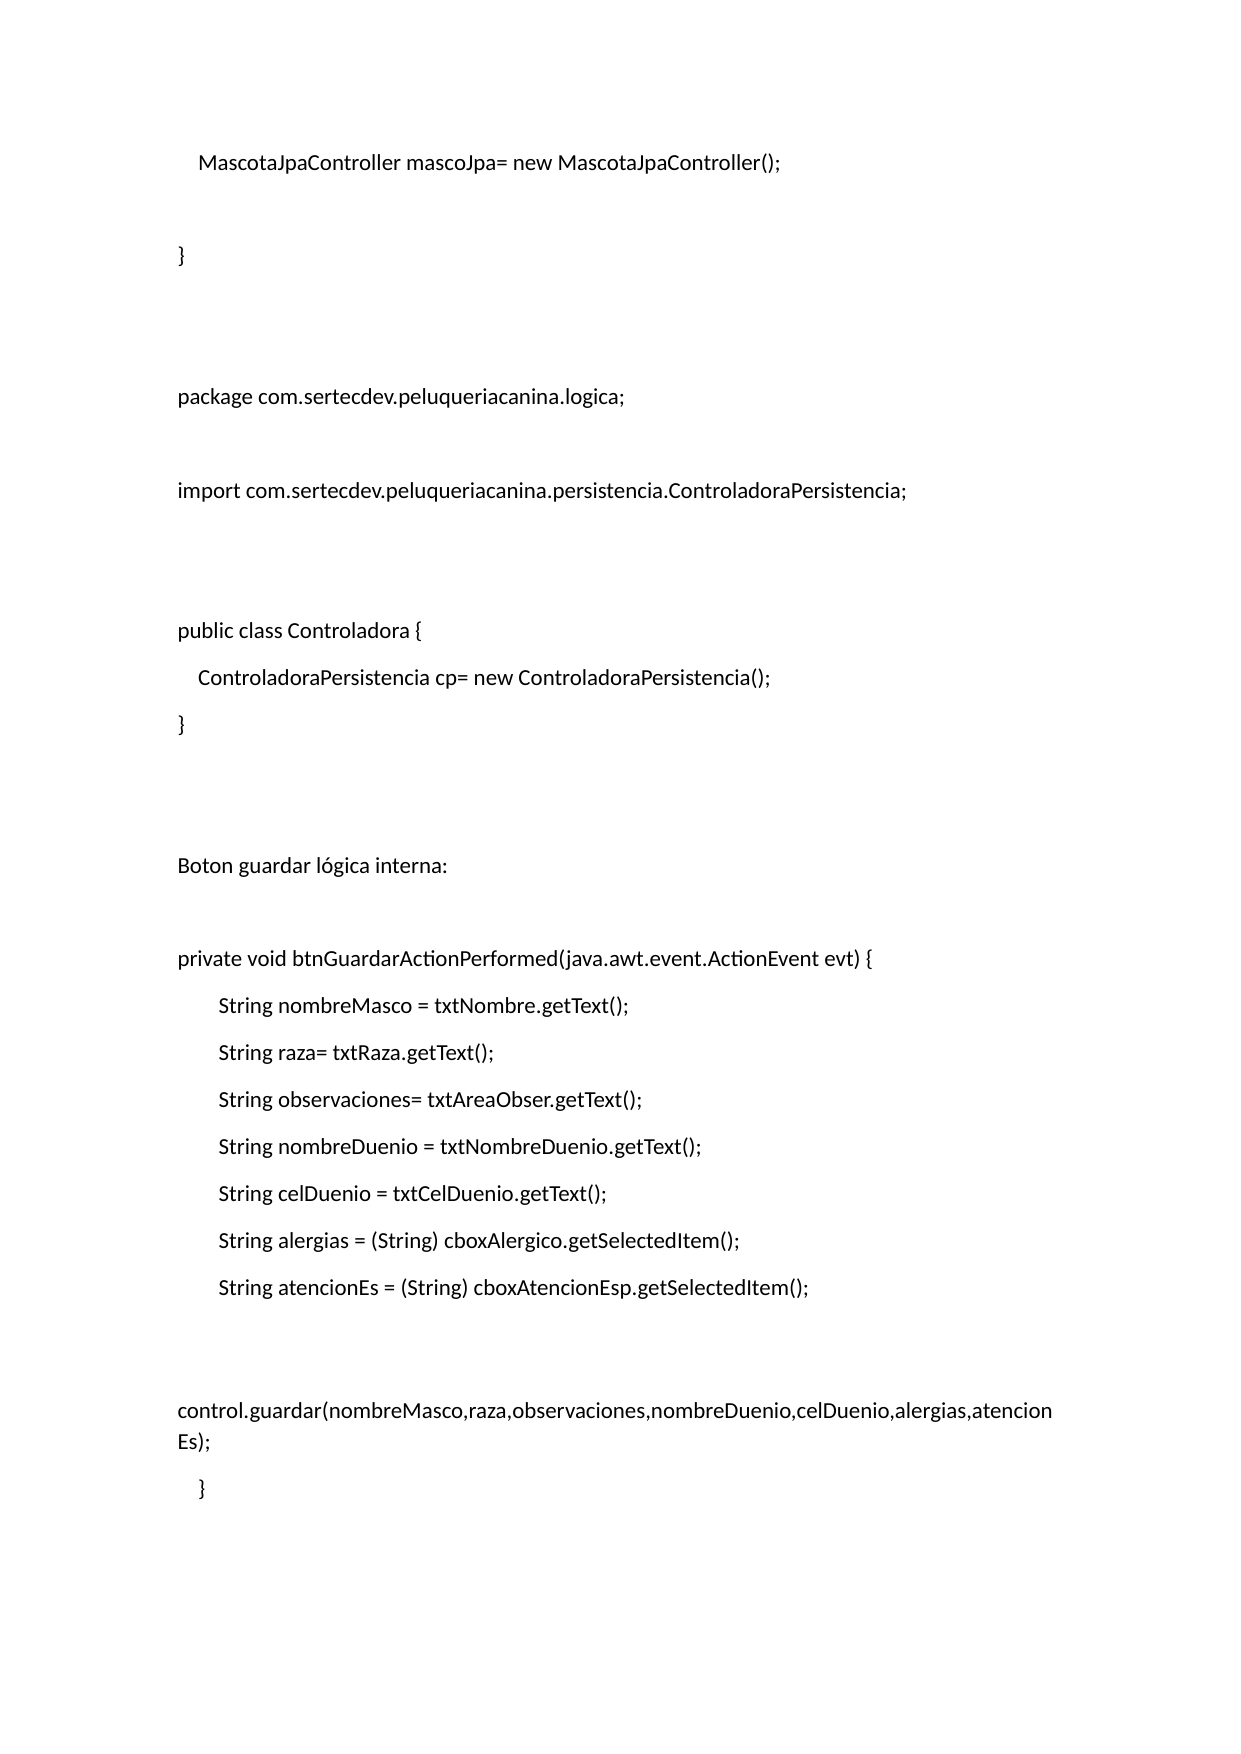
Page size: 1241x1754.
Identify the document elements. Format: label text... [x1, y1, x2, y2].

text String atencionEs = (String) cboxAtencionEsp.getSelectedItem(); [177, 1273, 1063, 1301]
text String nombreDuenio = txtNombreDuenio.getText(); [177, 1132, 1063, 1160]
text String alergias = (String) cboxAlergico.getSelectedItem(); [177, 1226, 1063, 1254]
text String raza= txtRaza.getText(); [177, 1038, 1063, 1066]
text String celDuenio = txtCelDuenio.getText(); [177, 1179, 1063, 1207]
text private void btnGuardarActionPerformed(java.awt.event.ActionEvent evt) { [177, 944, 1063, 972]
text control.guardar(nombreMasco,raza,observaciones,nombreDuenio,celDuenio,alergias,atencionEs); [177, 1366, 1063, 1455]
text Boton guardar lógica interna: [177, 851, 1063, 879]
text public class Controladora { [177, 616, 1063, 644]
text import com.sertecdev.peluqueriacanina.persistencia.ControladoraPersistencia; [177, 476, 1063, 504]
text MascotaJpaController mascoJpa= new MascotaJpaController(); [177, 148, 1063, 176]
text ControladoraPersistencia cp= new ControladoraPersistencia(); [177, 663, 1063, 691]
text String observaciones= txtAreaObser.getText(); [177, 1085, 1063, 1113]
text } [177, 1474, 1063, 1502]
text } [177, 710, 1063, 738]
text package com.sertecdev.peluqueriacanina.logica; [177, 382, 1063, 410]
text } [177, 241, 1063, 269]
text String nombreMasco = txtNombre.getText(); [177, 991, 1063, 1019]
